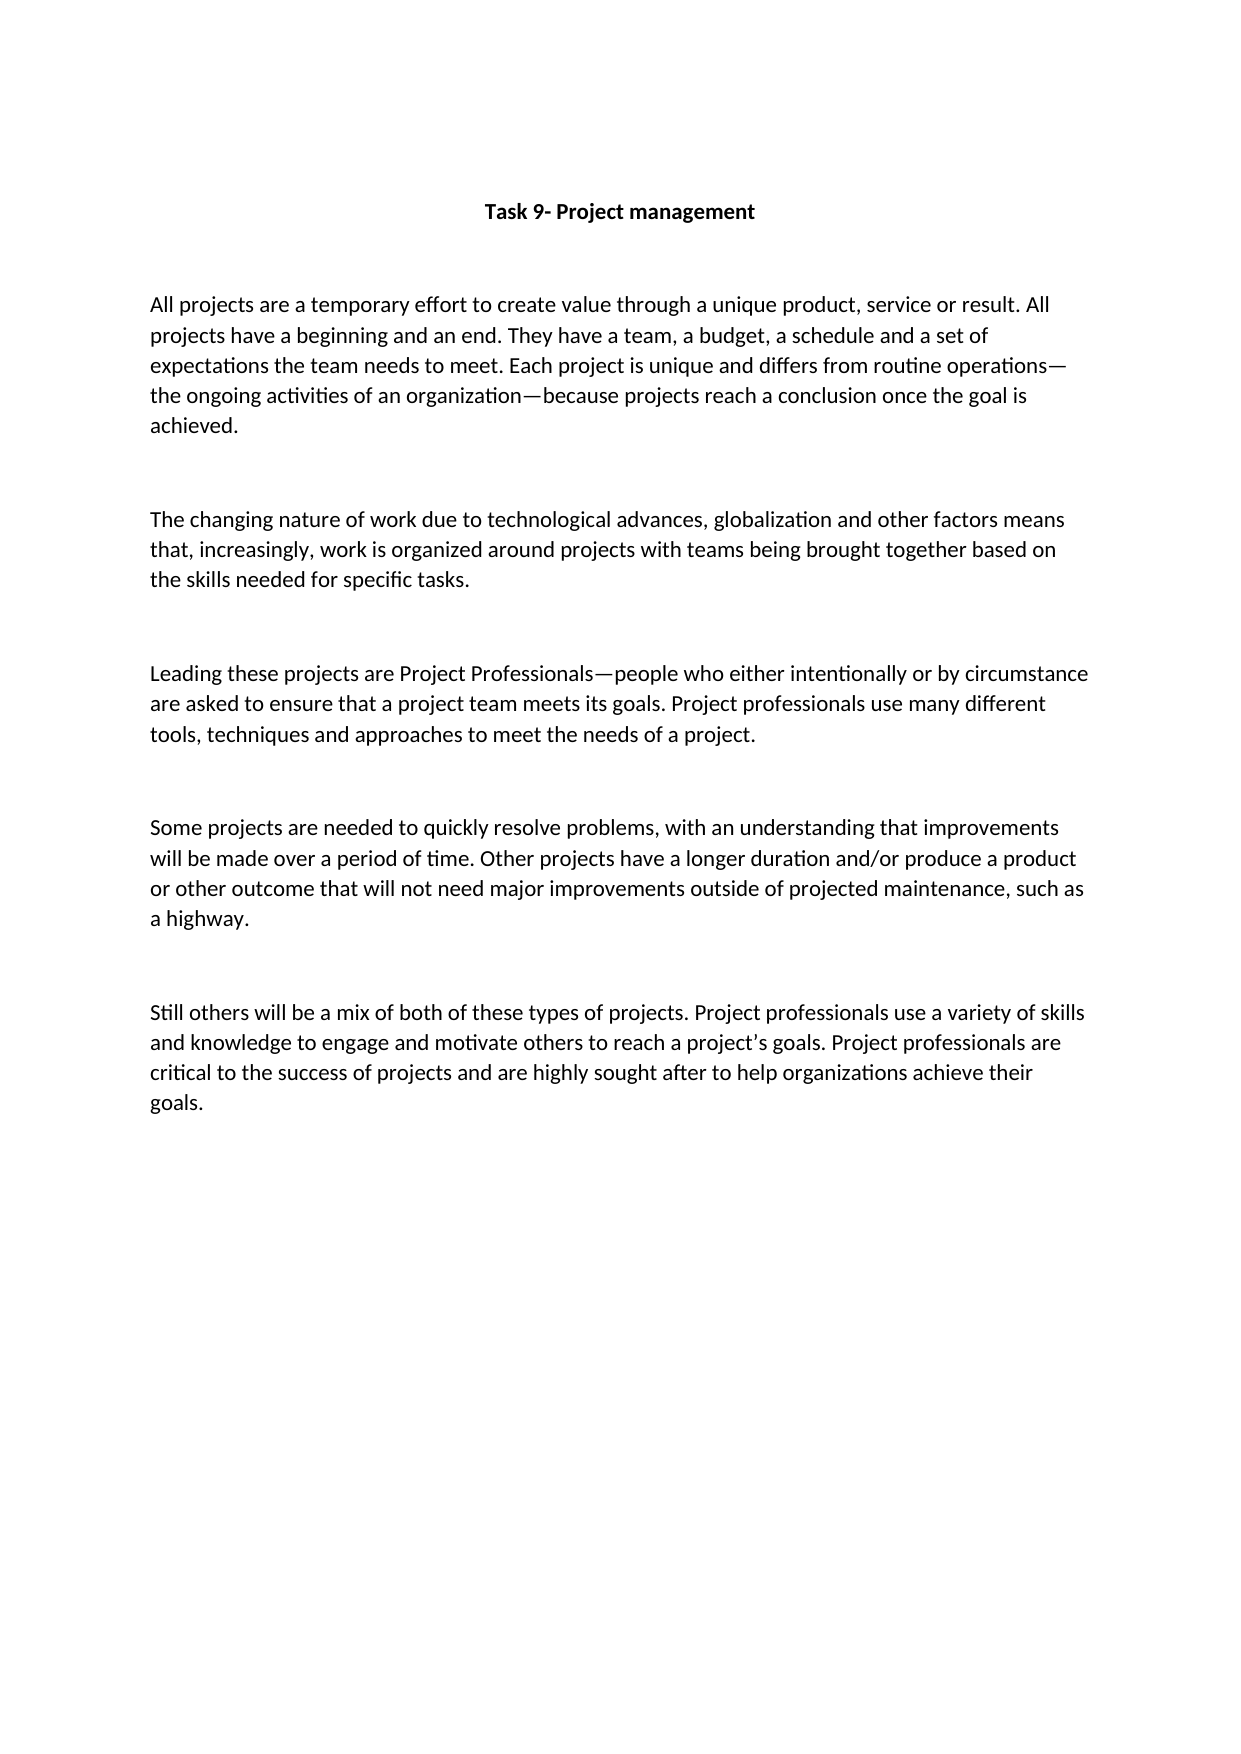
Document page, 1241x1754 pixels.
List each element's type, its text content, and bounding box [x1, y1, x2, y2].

text Leading these projects are Project Professionals—people who either intentionally or by circumstance are asked to ensure that a project team meets its goals. Project professionals use many different tools, techniques and approaches to meet the needs of a project. [150, 659, 1090, 748]
text Still others will be a mix of both of these types of projects. Project professionals use a variety of skills and knowledge to engage and motivate others to reach a project’s goals. Project professionals are critical to the success of projects and are highly sought after to help organizations achieve their goals. [150, 998, 1090, 1117]
text Task 9- Project management [150, 197, 1090, 225]
text The changing nature of work due to technological advances, globalization and other factors means that, increasingly, work is organized around projects with teams being brought together based on the skills needed for specific tasks. [150, 505, 1090, 594]
text Some projects are needed to quickly resolve problems, with an understanding that improvements will be made over a period of time. Other projects have a longer duration and/or produce a product or other outcome that will not need major improvements outside of projected maintenance, such as a highway. [150, 813, 1090, 932]
text All projects are a temporary effort to create value through a unique product, service or result. All projects have a beginning and an end. They have a team, a budget, a schedule and a set of expectations the team needs to meet. Each project is unique and differs from routine operations—the ongoing activities of an organization—because projects reach a conclusion once the goal is achieved. [150, 291, 1090, 439]
